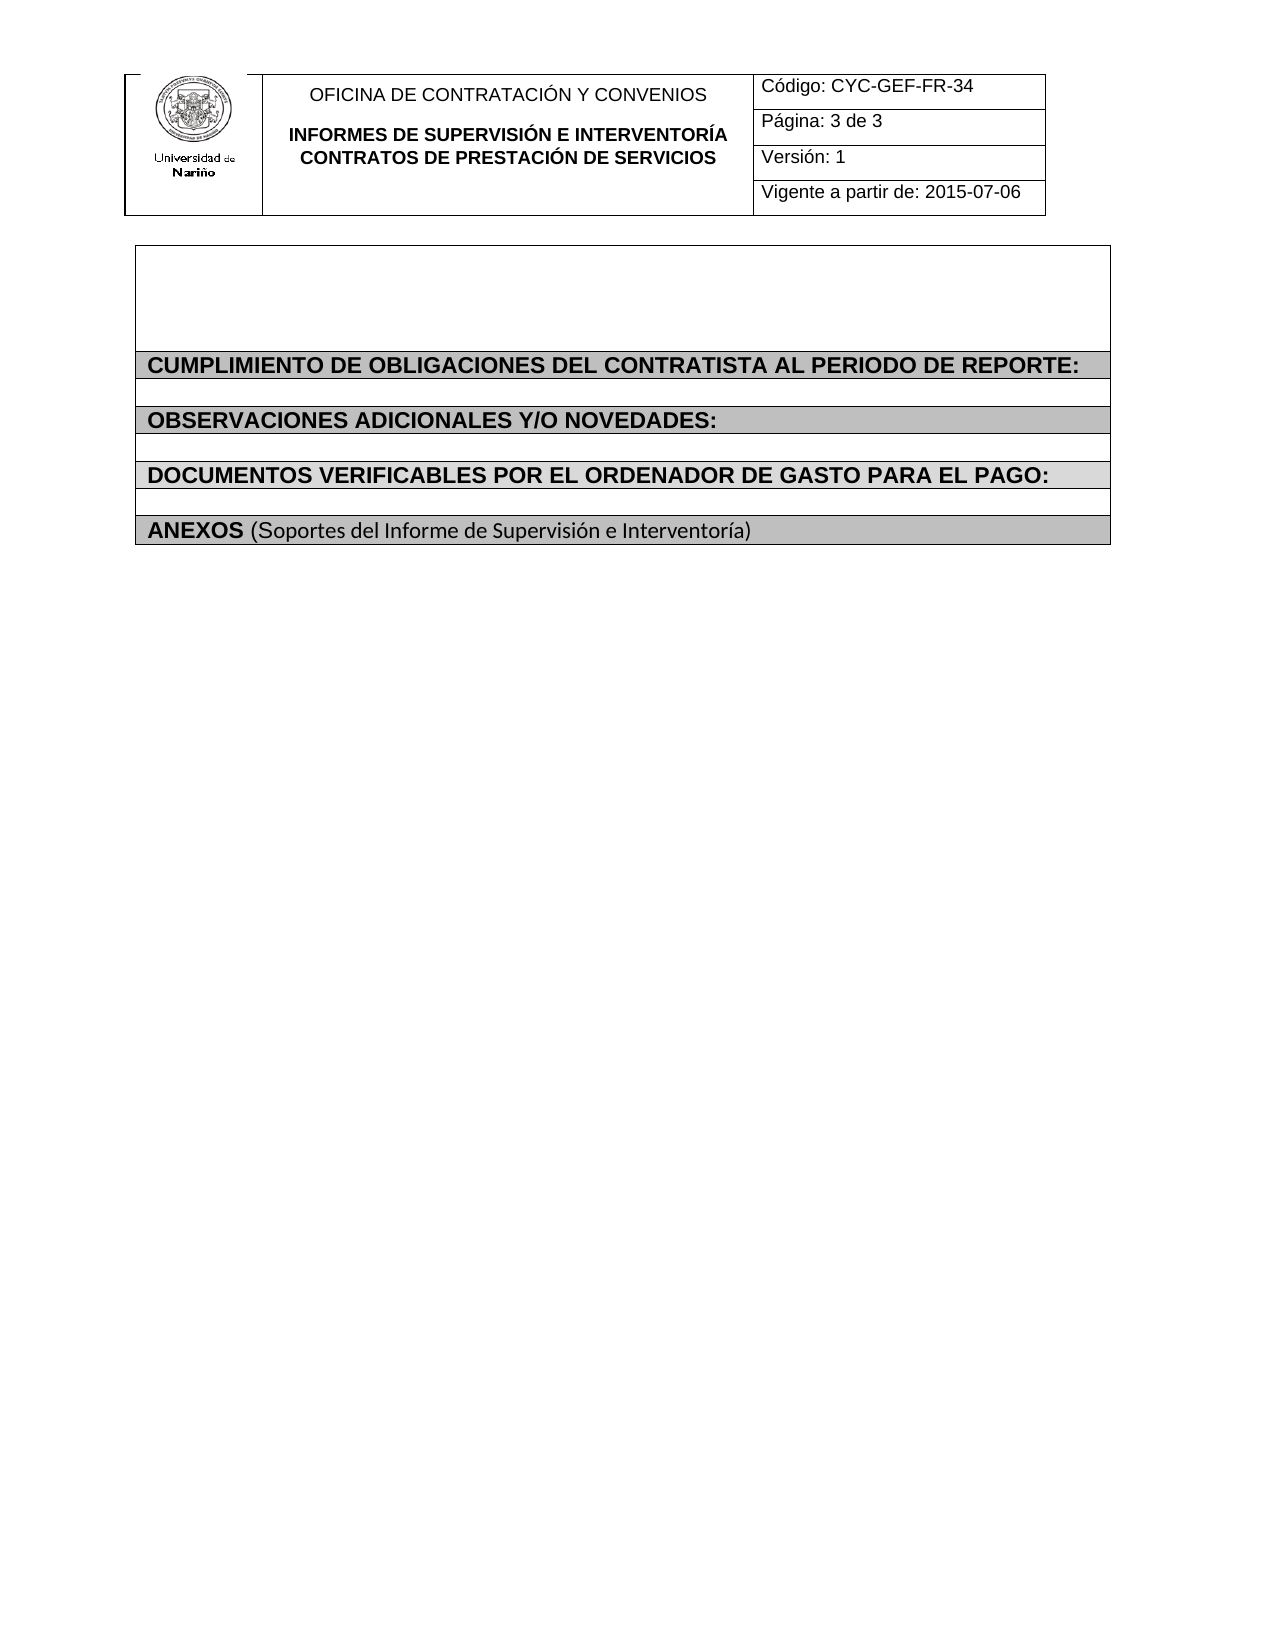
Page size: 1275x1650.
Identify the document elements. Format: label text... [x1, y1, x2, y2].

picture [140, 74, 247, 181]
table_cell ANEXOS (Soportes del Informe de Supervisión e Interventoría) [136, 516, 1110, 544]
table_cell [136, 246, 1110, 351]
table_cell [136, 434, 1110, 461]
table_cell DOCUMENTOS VERIFICABLES POR EL ORDENADOR DE GASTO PARA EL PAGO: [136, 462, 1110, 488]
table_cell CUMPLIMIENTO DE OBLIGACIONES DEL CONTRATISTA AL PERIODO DE REPORTE: [136, 352, 1110, 378]
table_cell [136, 379, 1110, 406]
table_cell OBSERVACIONES ADICIONALES Y/O NOVEDADES: [136, 407, 1110, 433]
table_cell [136, 489, 1110, 515]
